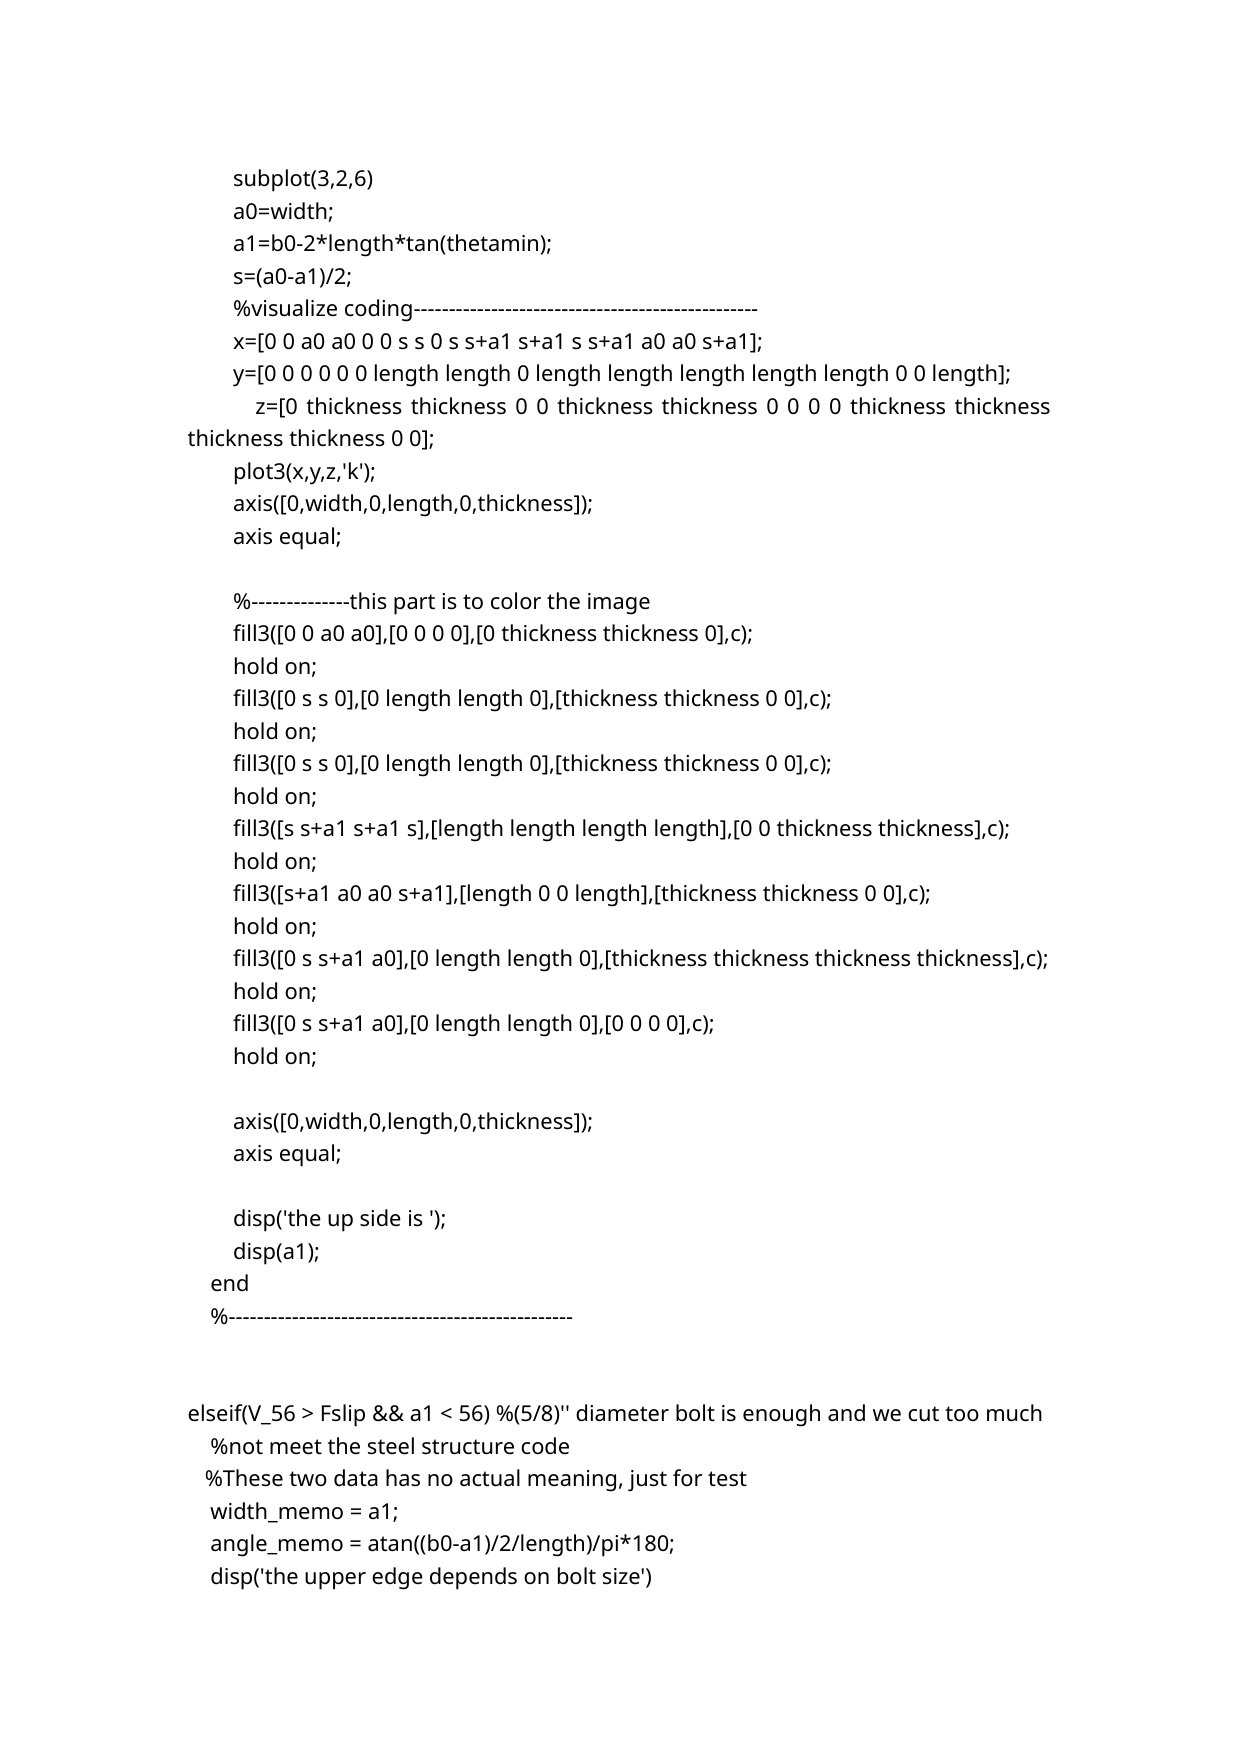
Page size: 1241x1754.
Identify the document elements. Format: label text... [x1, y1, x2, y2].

text a0=width; [187, 194, 1053, 227]
text fill3([0 s s+a1 a0],[0 length length 0],[0 0 0 0],c); [187, 1007, 1053, 1039]
text y=[0 0 0 0 0 0 length length 0 length length length length length 0 0 length]; [187, 357, 1053, 389]
text end [187, 1267, 1053, 1299]
text fill3([s+a1 a0 a0 s+a1],[length 0 0 length],[thickness thickness 0 0],c); [187, 877, 1053, 909]
text fill3([0 s s 0],[0 length length 0],[thickness thickness 0 0],c); [187, 747, 1053, 779]
text fill3([0 s s+a1 a0],[0 length length 0],[thickness thickness thickness thickness],c); [187, 942, 1053, 974]
text %--------------this part is to color the image [187, 584, 1053, 617]
text hold on; [187, 1039, 1053, 1072]
text hold on; [187, 714, 1053, 747]
text %visualize coding------------------------------------------------- [187, 292, 1053, 324]
text axis equal; [187, 519, 1053, 552]
text hold on; [187, 909, 1053, 942]
text angle_memo = atan((b0-a1)/2/length)/pi*180; [187, 1527, 1053, 1559]
text a1=b0-2*length*tan(thetamin); [187, 227, 1053, 259]
text axis equal; [187, 1137, 1053, 1169]
text disp(a1); [187, 1234, 1053, 1267]
text hold on; [187, 844, 1053, 877]
text fill3([0 0 a0 a0],[0 0 0 0],[0 thickness thickness 0],c); [187, 617, 1053, 649]
text fill3([0 s s 0],[0 length length 0],[thickness thickness 0 0],c); [187, 682, 1053, 714]
text x=[0 0 a0 a0 0 0 s s 0 s s+a1 s+a1 s s+a1 a0 a0 s+a1]; [187, 324, 1053, 357]
text width_memo = a1; [187, 1494, 1053, 1527]
text plot3(x,y,z,'k'); [187, 454, 1053, 487]
text hold on; [187, 779, 1053, 812]
text disp('the upper edge depends on bolt size') [187, 1559, 1053, 1592]
text disp('the up side is '); [187, 1202, 1053, 1234]
text hold on; [187, 974, 1053, 1007]
text s=(a0-a1)/2; [187, 259, 1053, 292]
text %not meet the steel structure code [187, 1429, 1053, 1462]
text z=[0 thickness thickness 0 0 thickness thickness 0 0 0 0 thickness thickness thickness thickness 0 0]; [187, 389, 1053, 454]
text %These two data has no actual meaning, just for test [187, 1462, 1053, 1494]
text hold on; [187, 649, 1053, 682]
text elseif(V_56 > Fslip && a1 < 56) %(5/8)'' diameter bolt is enough and we cut too much [187, 1397, 1053, 1429]
text fill3([s s+a1 s+a1 s],[length length length length],[0 0 thickness thickness],c); [187, 812, 1053, 844]
text %------------------------------------------------- [187, 1299, 1053, 1332]
text subplot(3,2,6) [187, 162, 1053, 194]
text axis([0,width,0,length,0,thickness]); [187, 487, 1053, 519]
text axis([0,width,0,length,0,thickness]); [187, 1104, 1053, 1137]
